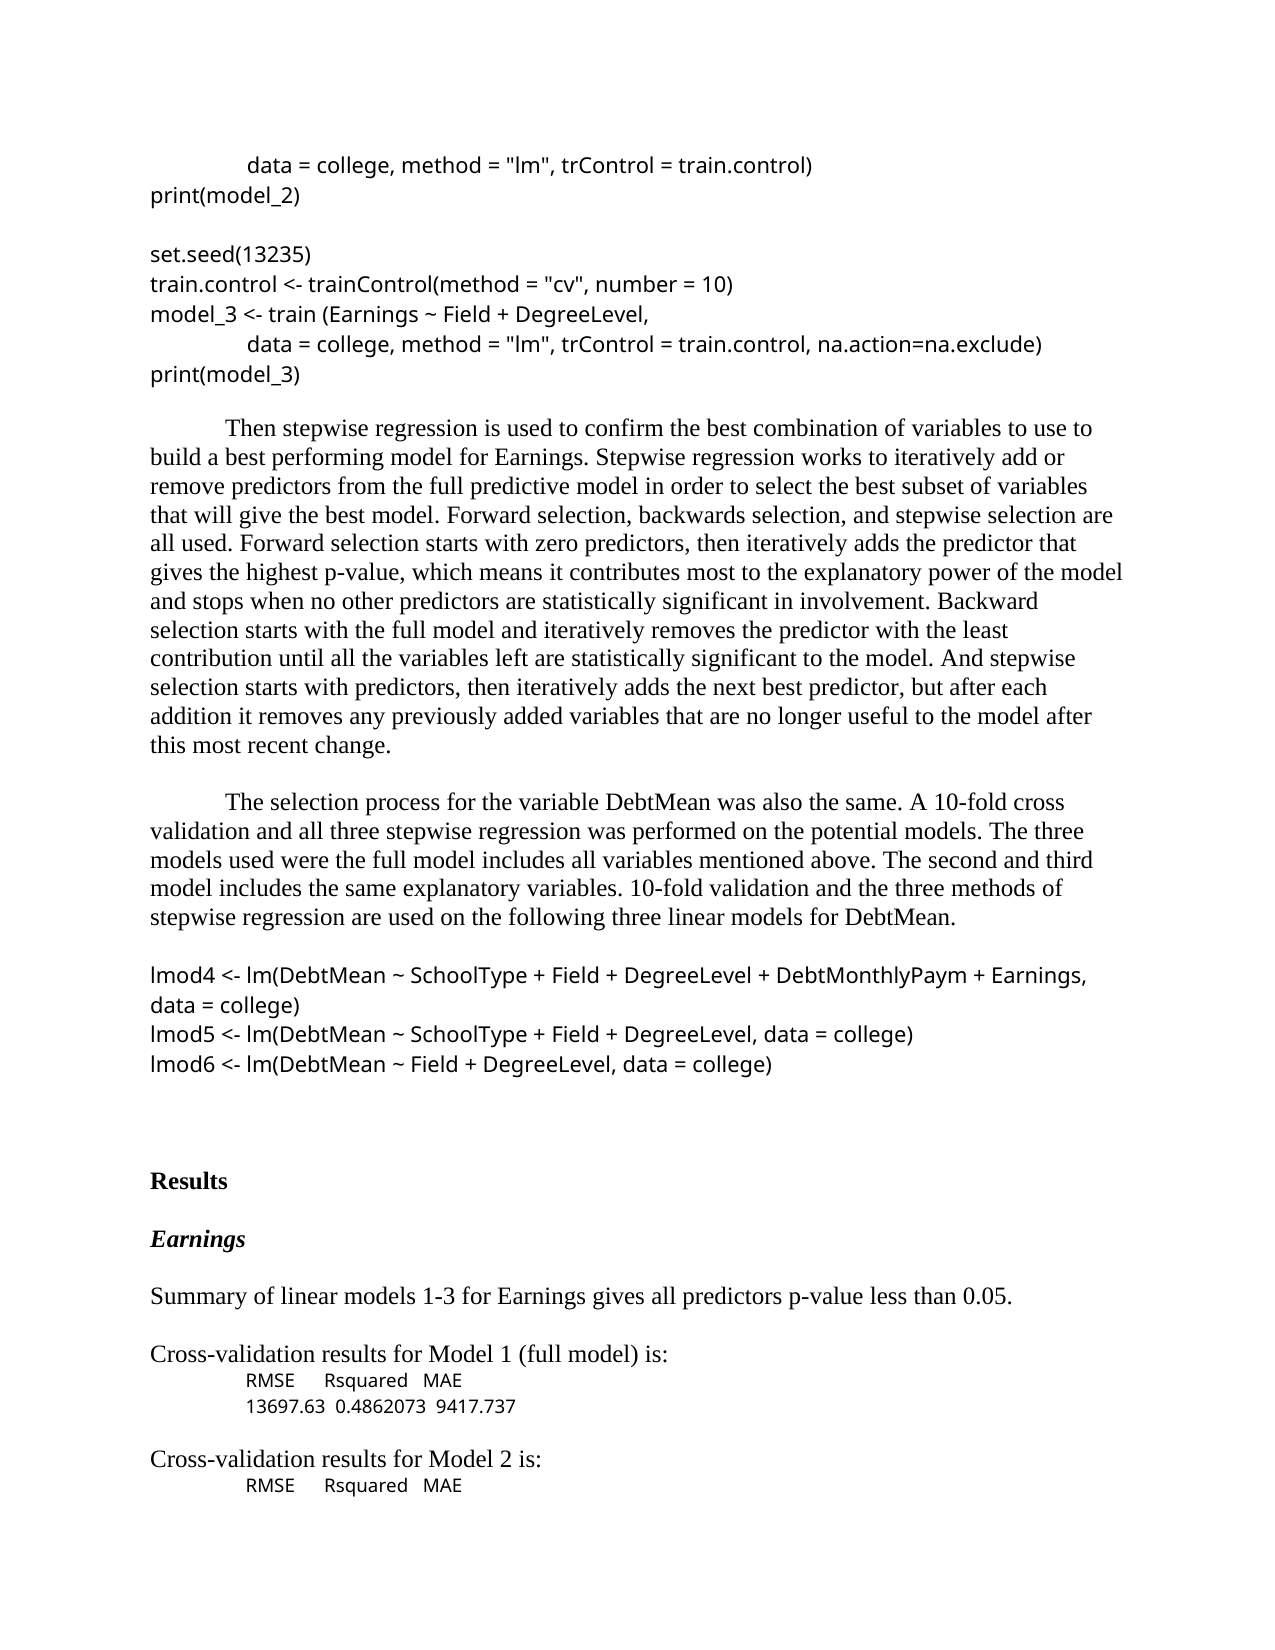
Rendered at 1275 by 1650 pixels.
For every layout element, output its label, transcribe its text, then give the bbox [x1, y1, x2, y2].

text model_3 <- train (Earnings ~ Field + DegreeLevel, [150, 299, 1125, 329]
text lmod5 <- lm(DebtMean ~ SchoolType + Field + DegreeLevel, data = college) [150, 1019, 1125, 1049]
text lmod4 <- lm(DebtMean ~ SchoolType + Field + DegreeLevel + DebtMonthlyPaym + Earnings, data = college) [150, 960, 1125, 1019]
text RMSE Rsquared MAE [150, 1367, 1125, 1393]
text RMSE Rsquared MAE [150, 1473, 1125, 1498]
text Summary of linear models 1-3 for Earnings gives all predictors p-value less than 0.05. [150, 1281, 1125, 1310]
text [150, 269, 1125, 299]
text set.seed(13235) [150, 239, 1125, 269]
text Cross-validation results for Model 1 (full model) is: [150, 1339, 1125, 1367]
text print(model_2) [150, 180, 1125, 209]
text data = college, method = "lm", trControl = train.control, na.action=na.exclude) [150, 329, 1125, 358]
text lmod6 <- lm(DebtMean ~ Field + DegreeLevel, data = college) [150, 1049, 1125, 1079]
text Then stepwise regression is used to confirm the best combination of variables to use to build a best performing model for Earnings. Stepwise regression works to iteratively add or remove predictors from the full predictive model in order to select the best subset of variables that will give the best model. Forward selection, backwards selection, and stepwise selection are all used. Forward selection starts with zero predictors, then iteratively adds the predictor that gives the highest p-value, which means it contributes most to the explanatory power of the model and stops when no other predictors are statistically significant in involvement. Backward selection starts with the full model and iteratively removes the predictor with the least contribution until all the variables left are statistically significant to the model. And stepwise selection starts with predictors, then iteratively adds the next best predictor, but after each addition it removes any previously added variables that are no longer useful to the model after this most recent change. [150, 413, 1125, 758]
text The selection process for the variable DebtMean was also the same. A 10-fold cross validation and all three stepwise regression was performed on the potential models. The three models used were the full model includes all variables mentioned above. The second and third model includes the same explanatory variables. 10-fold validation and the three methods of stepwise regression are used on the following three linear models for DebtMean. [150, 787, 1125, 931]
text data = college, method = "lm", trControl = train.control) [150, 150, 1125, 180]
text Results [150, 1166, 1125, 1195]
text Cross-validation results for Model 2 is: [150, 1444, 1125, 1473]
text print(model_3) [150, 358, 1125, 388]
text 13697.63 0.4862073 9417.737 [150, 1393, 1125, 1418]
text Earnings [150, 1224, 1125, 1252]
